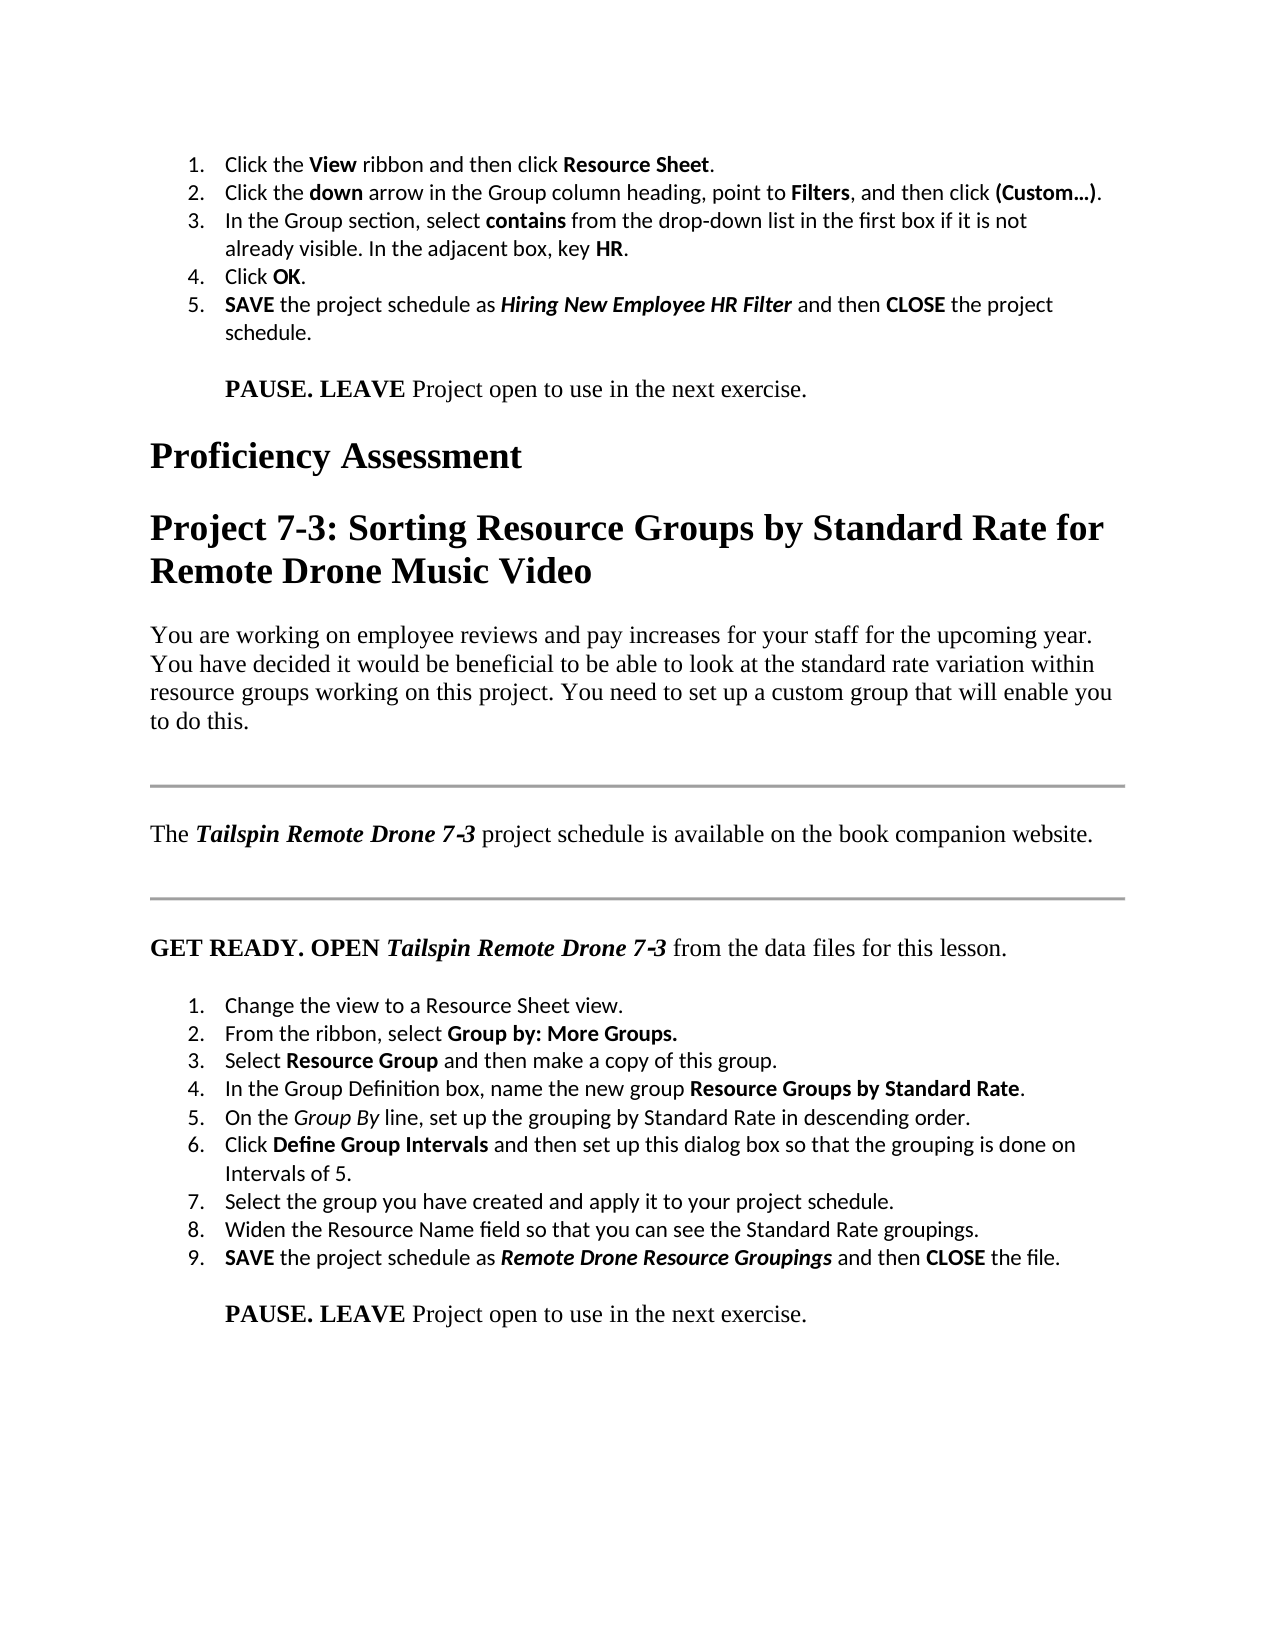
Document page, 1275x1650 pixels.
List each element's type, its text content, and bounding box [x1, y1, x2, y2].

list In the Group Definition box, name the new group Resource Groups by Standard Rate. [187, 1074, 1137, 1103]
list Click OK. [187, 262, 1137, 290]
text You are working on employee reviews and pay increases for your staff for the upcoming year. You have decided it would be beneficial to be able to look at the standard rate variation within resource groups working on this project. You need to set up a custom group that will enable you to do this. [150, 620, 1118, 735]
list Widen the Resource Name field so that you can see the Standard Rate groupings. [187, 1215, 1137, 1243]
list SAVE the project schedule as Remote Drone Resource Groupings and then CLOSE the file. [187, 1243, 1137, 1271]
text PAUSE. LEAVE Project open to use in the next exercise. [225, 374, 1137, 403]
list SAVE the project schedule as Hiring New Employee HR Filter and then CLOSE the project schedule. [187, 290, 1053, 346]
text GET READY. OPEN Tailspin Remote Drone 7‐3 from the data files for this lesson. [150, 930, 1137, 961]
text The Tailspin Remote Drone 7‐3 project schedule is available on the book companion website. [150, 817, 1137, 848]
list Click the View ribbon and then click Resource Sheet. [187, 150, 1137, 178]
subtitle Proficiency Assessment [150, 433, 1137, 476]
list Click Define Group Intervals and then set up this dialog box so that the grouping is done on Intervals of 5. [187, 1131, 1076, 1187]
list Change the view to a Resource Sheet view. [187, 991, 1137, 1019]
text Project 7-3: Sorting Resource Groups by Standard Rate for Remote Drone Music Video [150, 505, 1137, 592]
list In the Group section, select contains from the drop‐down list in the first box if it is not already visible. In the adjacent box, key HR. [187, 206, 1101, 262]
list On the Group By line, set up the grouping by Standard Rate in descending order. [187, 1103, 1137, 1131]
list Select Resource Group and then make a copy of this group. [187, 1047, 1137, 1074]
list Select the group you have created and apply it to your project schedule. [187, 1187, 1137, 1215]
text PAUSE. LEAVE Project open to use in the next exercise. [225, 1299, 1137, 1328]
list Click the down arrow in the Group column heading, point to Filters, and then click (Custom…). [187, 178, 1137, 206]
list From the ribbon, select Group by: More Groups. [187, 1019, 1137, 1047]
